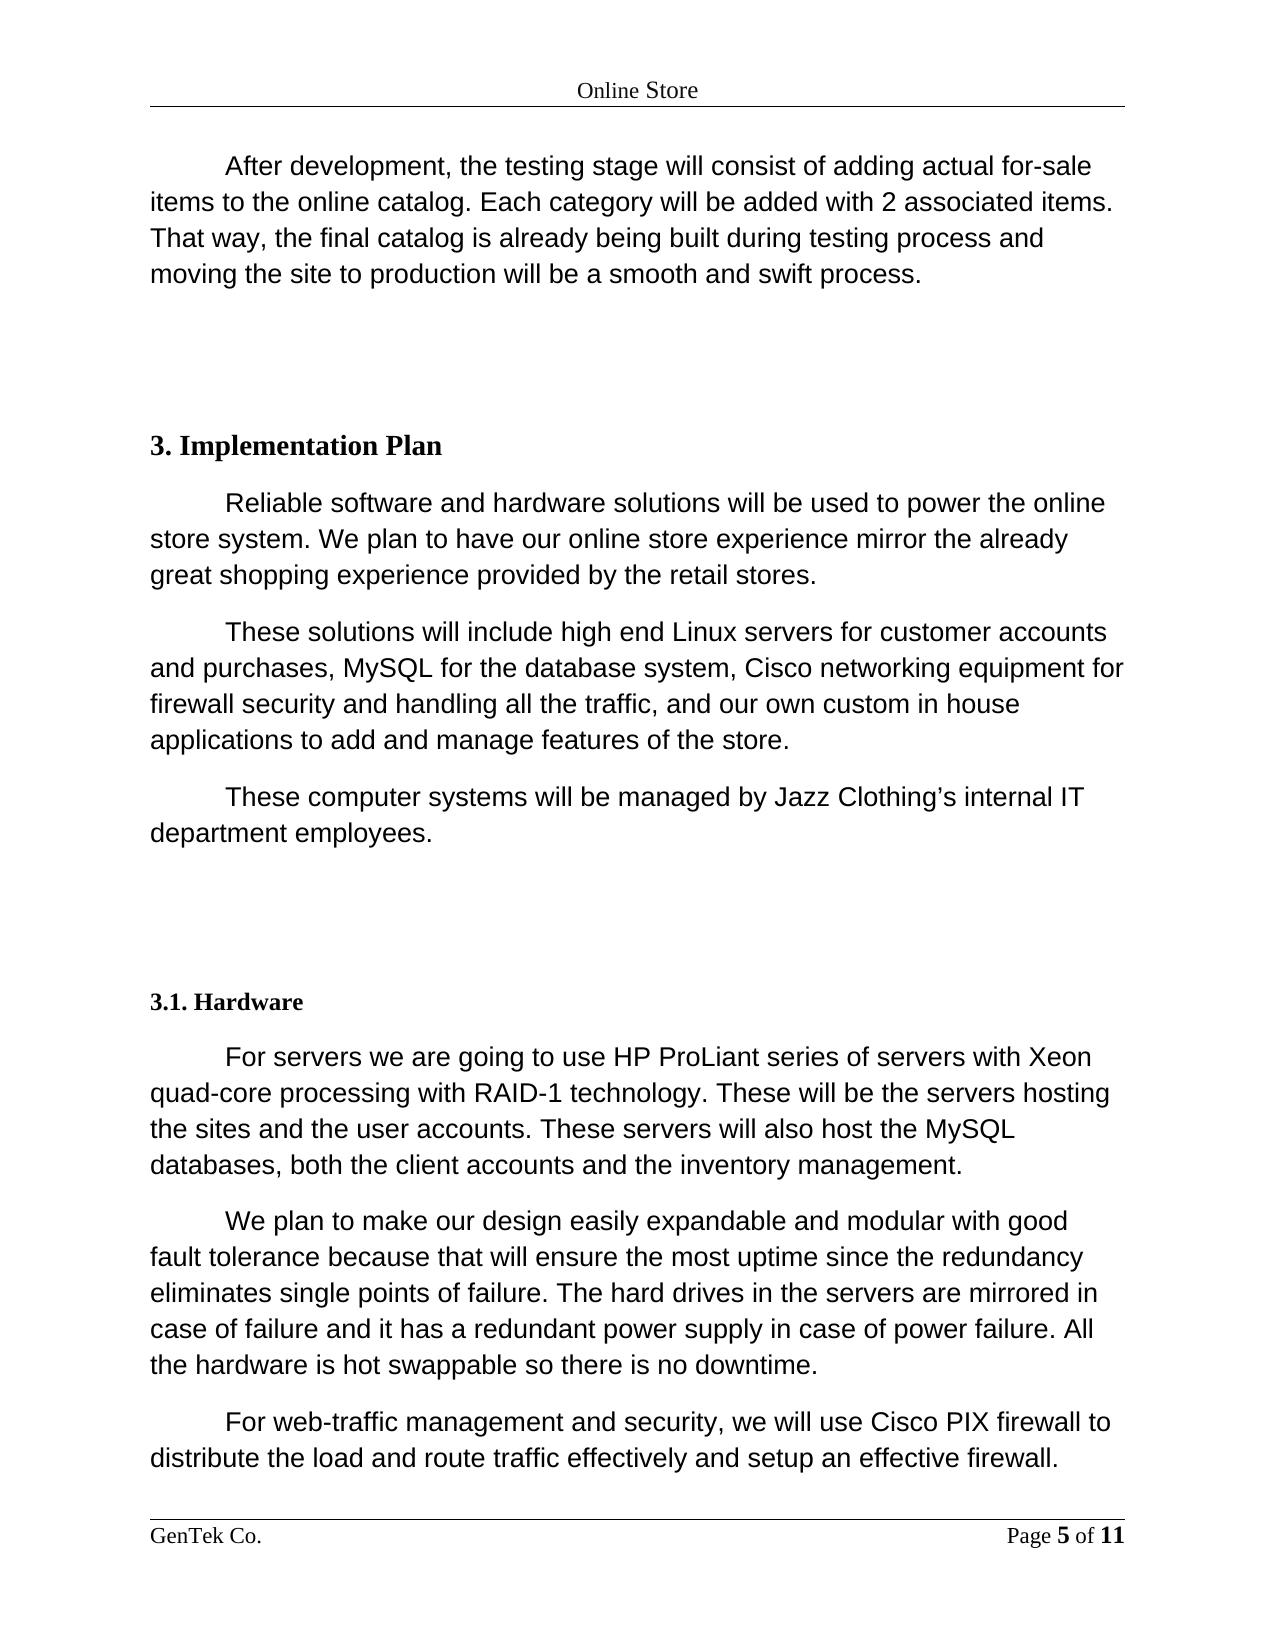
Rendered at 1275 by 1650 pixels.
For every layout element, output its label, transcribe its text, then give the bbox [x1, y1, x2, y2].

text These computer systems will be managed by Jazz Clothing’s internal IT department employees. [150, 781, 1125, 848]
text 3. Implementation Plan [150, 428, 1125, 462]
text After development, the testing stage will consist of adding actual for-sale items to the online catalog. Each category will be added with 2 associated items. That way, the final catalog is already being built during testing process and moving the site to production will be a smooth and swift process. [150, 150, 1125, 289]
text Reliable software and hardware solutions will be used to power the online store system. We plan to have our online store experience mirror the already great shopping experience provided by the retail stores. [150, 487, 1125, 591]
text For servers we are going to use HP ProLiant series of servers with Xeon quad-core processing with RAID-1 technology. These will be the servers hosting the sites and the user accounts. These servers will also host the MySQL databases, both the client accounts and the inventory management. [150, 1041, 1125, 1180]
text 3.1. Hardware [150, 987, 1125, 1016]
text For web-traffic management and security, we will use Cisco PIX firewall to distribute the load and route traffic effectively and setup an effective firewall. [150, 1406, 1125, 1473]
text These solutions will include high end Linux servers for customer accounts and purchases, MySQL for the database system, Cisco networking equipment for firewall security and handling all the traffic, and our own custom in house applications to add and manage features of the store. [150, 616, 1125, 755]
text We plan to make our design easily expandable and modular with good fault tolerance because that will ensure the most uptime since the redundancy eliminates single points of failure. The hard drives in the servers are mirrored in case of failure and it has a redundant power supply in case of power failure. All the hardware is hot swappable so there is no downtime. [150, 1205, 1125, 1380]
